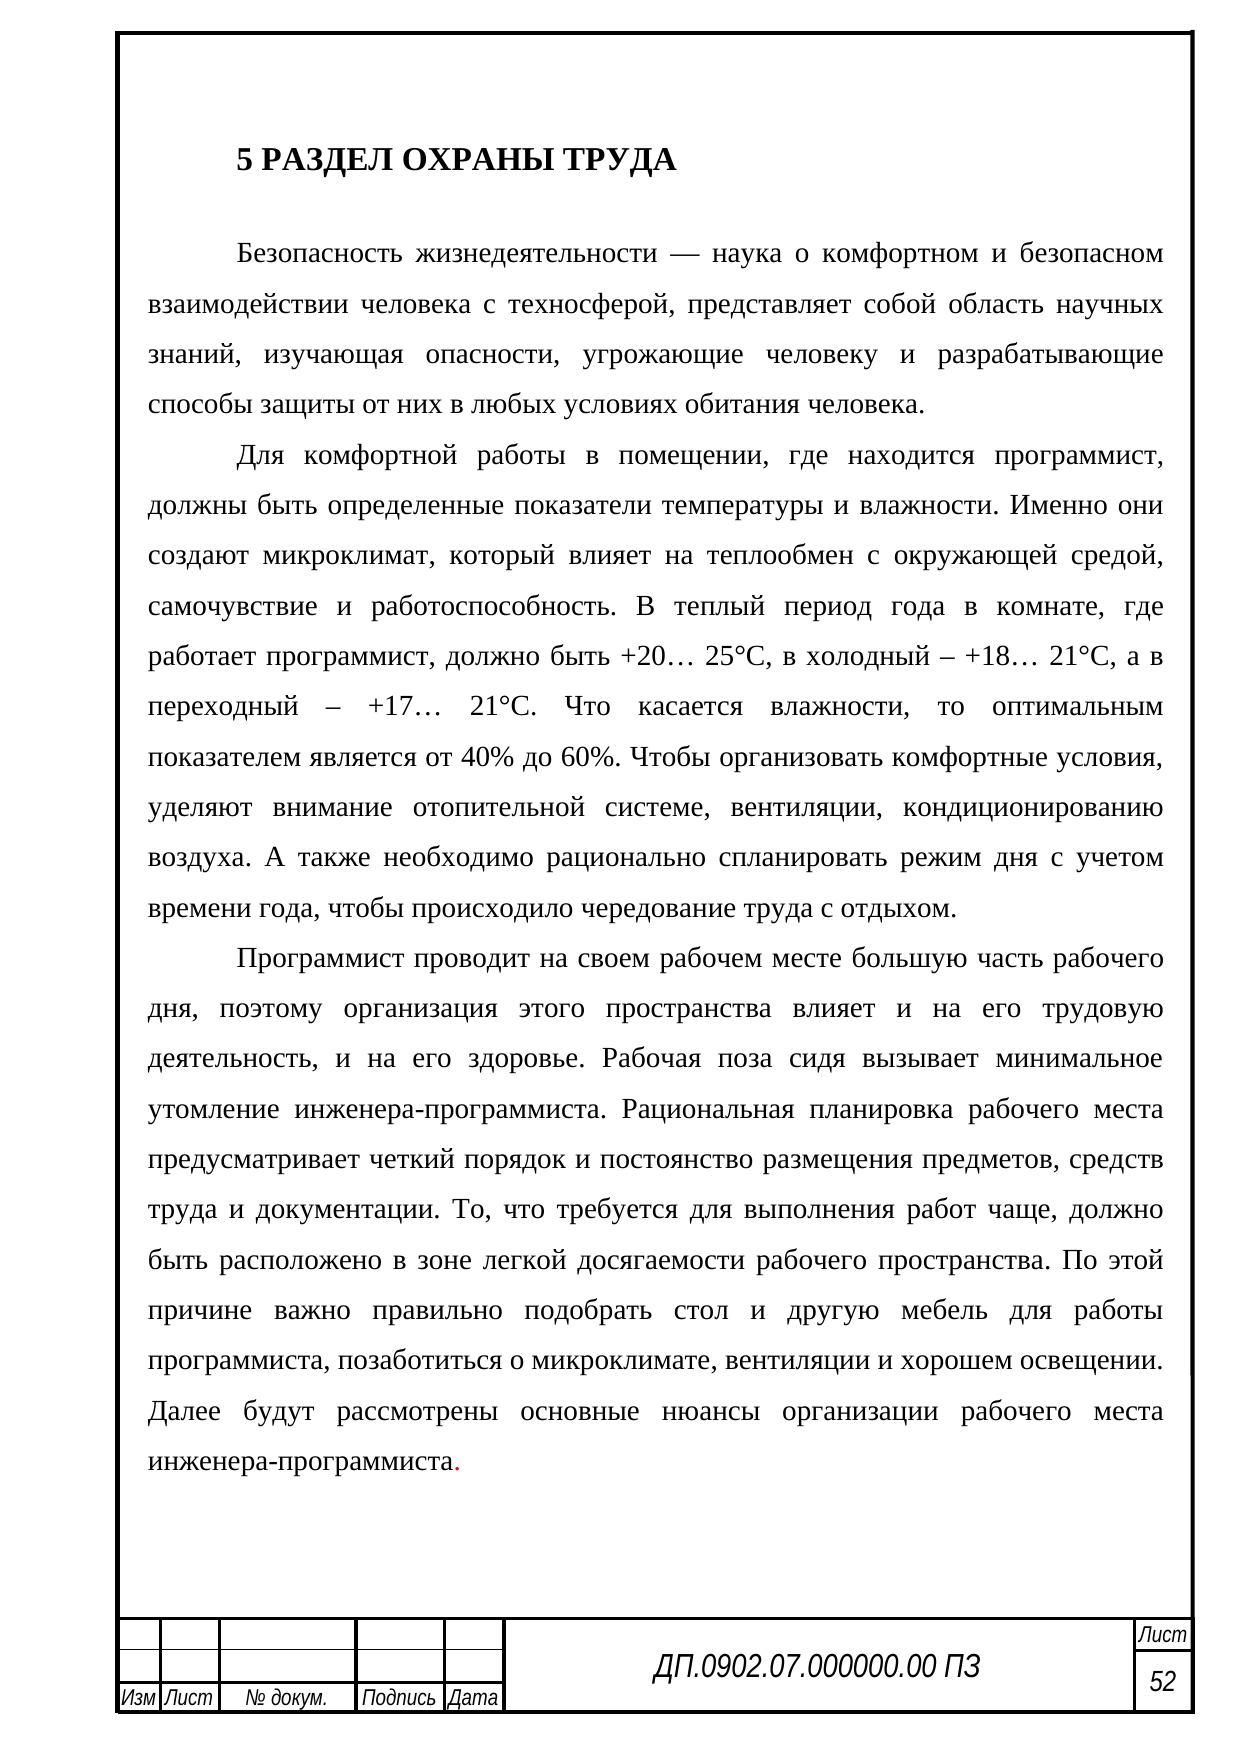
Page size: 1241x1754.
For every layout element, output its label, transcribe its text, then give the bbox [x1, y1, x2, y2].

text 5 Раздел охраны труда [236, 139, 1164, 177]
text Для комфортной работы в помещении, где находится программист, должны быть определенные показатели температуры и влажности. Именно они создают микроклимат, который влияет на теплообмен с окружающей средой, самочувствие и работоспособность. В теплый период года в комнате, где работает программист, должно быть +20… 25°С, в холодный – +18… 21°С, а в переходный – +17… 21°С. Что касается влажности, то оптимальным показателем является от 40% до 60%. Чтобы организовать комфортные условия, уделяют внимание отопительной системе, вентиляции, кондиционированию воздуха. А также необходимо рационально спланировать режим дня с учетом времени года, чтобы происходило чередование труда с отдыхом. [148, 437, 1164, 923]
text Программист проводит на своем рабочем месте большую часть рабочего дня, поэтому организация этого пространства влияет и на его трудовую деятельность, и на его здоровье. Рабочая поза сидя вызывает минимальное утомление инженера-программиста. Рациональная планировка рабочего места предусматривает четкий порядок и постоянство размещения предметов, средств труда и документации. То, что требуется для выполнения работ чаще, должно быть расположено в зоне легкой досягаемости рабочего пространства. По этой причине важно правильно подобрать стол и другую мебель для работы программиста, позаботиться о микроклимате, вентиляции и хорошем освещении. Далее будут рассмотрены основные нюансы организации рабочего места инженера-программиста. [148, 940, 1164, 1477]
text Безопасность жизнедеятельности — наука о комфортном и безопасном взаимодействии человека с техносферой, представляет собой область научных знаний, изучающая опасности, угрожающие человеку и разрабатывающие способы защиты от них в любых условиях обитания человека. [148, 236, 1164, 420]
